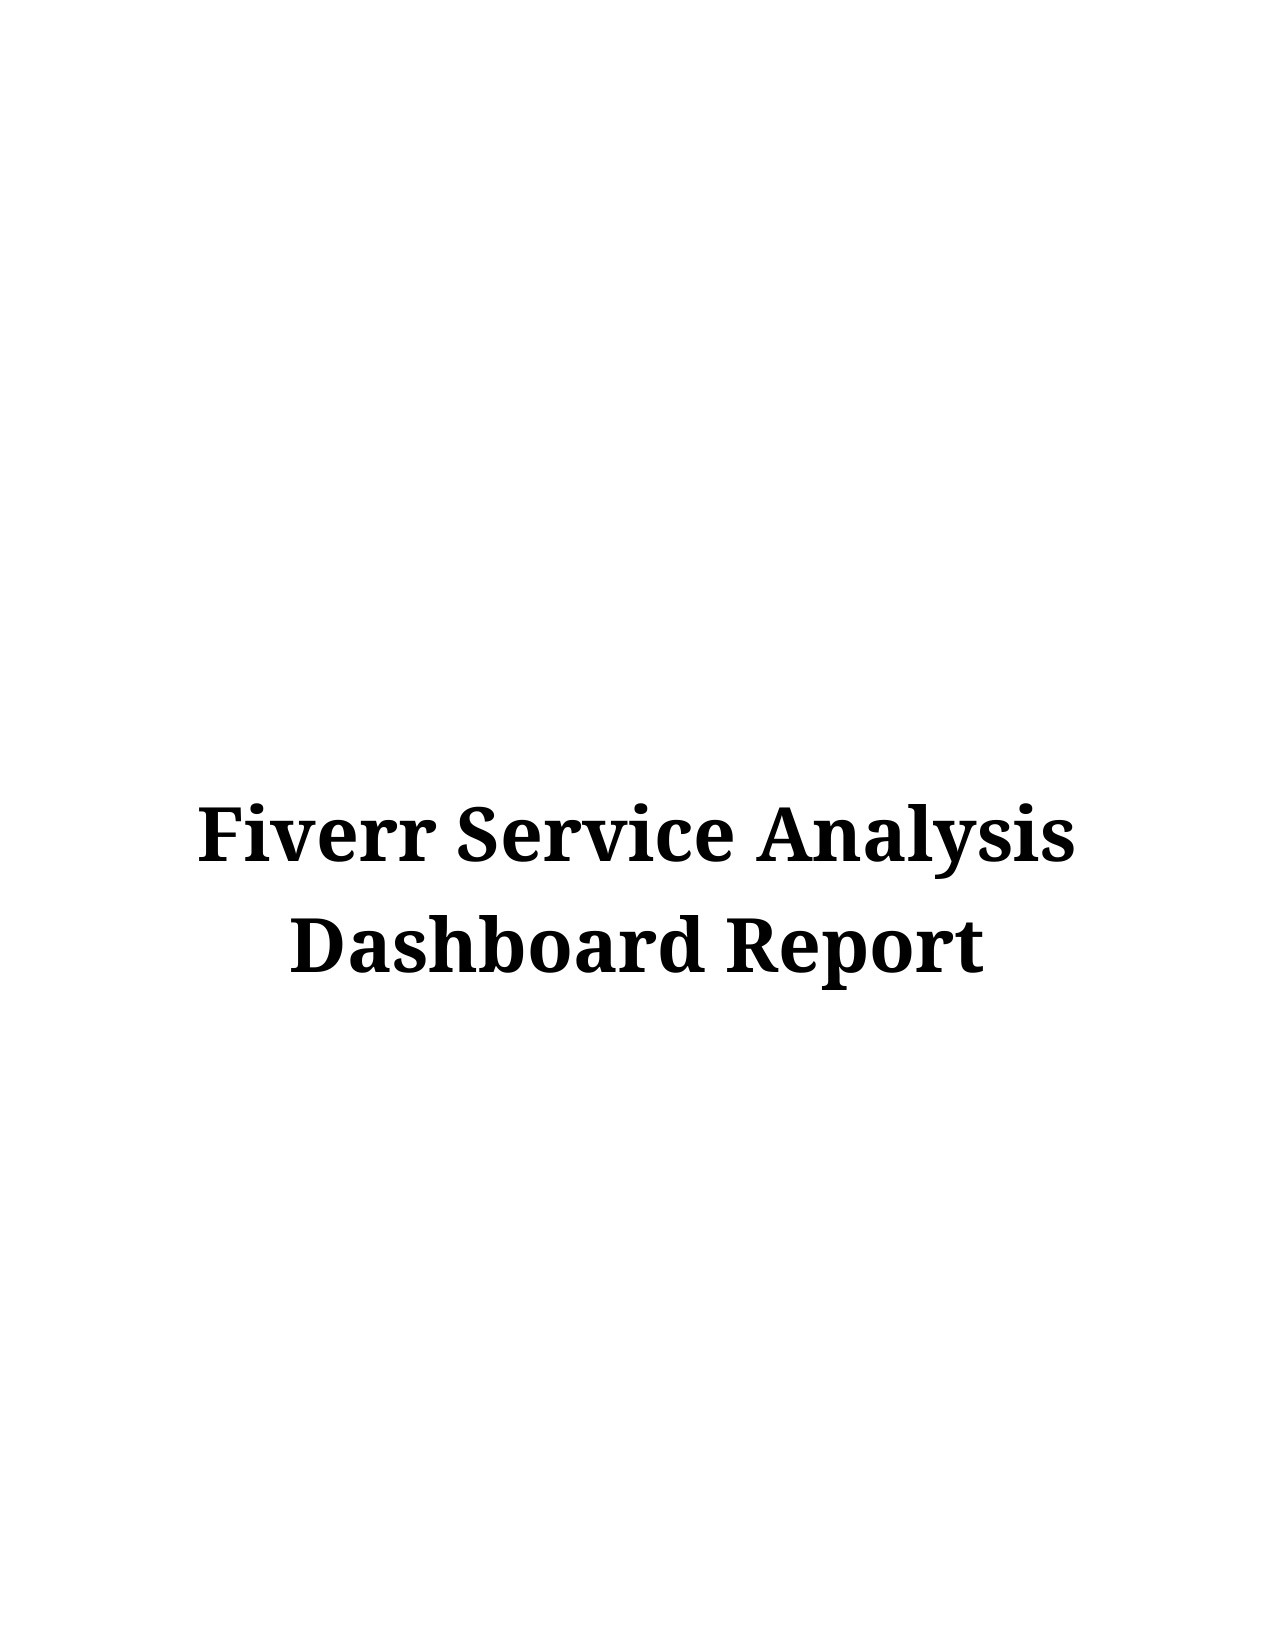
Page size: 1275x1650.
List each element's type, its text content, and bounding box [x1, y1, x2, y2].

text Fiverr Service Analysis Dashboard Report [150, 781, 1125, 994]
